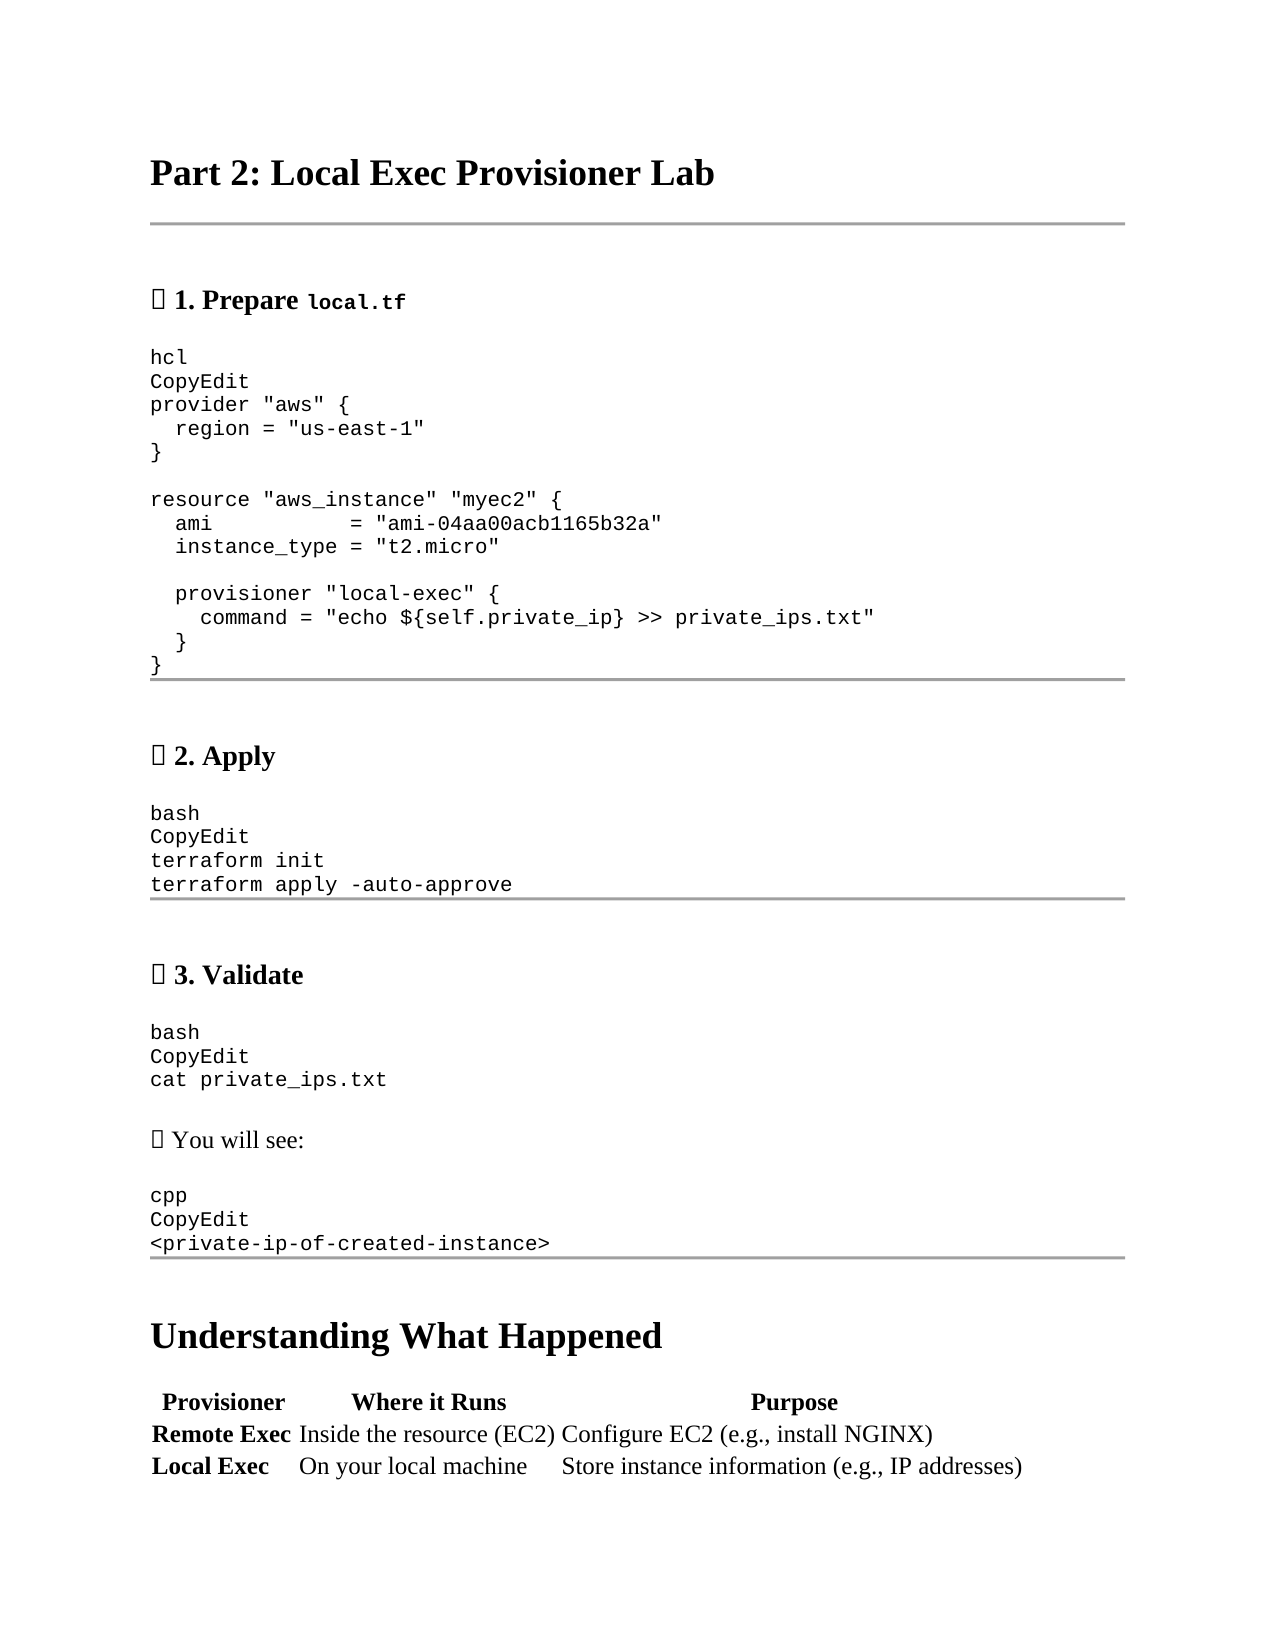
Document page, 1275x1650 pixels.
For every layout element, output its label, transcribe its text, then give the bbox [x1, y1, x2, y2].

text cat private_ips.txt [150, 1069, 1125, 1093]
table_cell Inside the resource (EC2) [297, 1418, 560, 1449]
text CopyEdit [150, 1046, 1125, 1069]
table_header Where it Runs [297, 1386, 560, 1418]
text cpp [150, 1185, 1125, 1209]
text } [150, 654, 1125, 678]
text instance_type = "t2.micro" [150, 536, 1125, 560]
text provisioner "local-exec" { [150, 583, 1125, 607]
text command = "echo ${self.private_ip} >> private_ips.txt" [150, 607, 1125, 631]
text Part 2: Local Exec Provisioner Lab [150, 150, 1125, 193]
table_cell On your local machine [297, 1450, 560, 1481]
table_header Purpose [560, 1386, 1029, 1418]
text CopyEdit [150, 371, 1125, 394]
text } [150, 442, 1125, 465]
table_header Provisioner [150, 1386, 297, 1418]
text bash [150, 803, 1125, 826]
text terraform init [150, 850, 1125, 874]
text resource "aws_instance" "myec2" { [150, 489, 1125, 512]
table_cell Local Exec [150, 1450, 297, 1481]
text CopyEdit [150, 1209, 1125, 1233]
text CopyEdit [150, 826, 1125, 850]
table_cell Store instance information (e.g., IP addresses) [560, 1450, 1029, 1481]
text provider "aws" { [150, 394, 1125, 418]
text } [150, 631, 1125, 654]
text ✅ 1. Prepare local.tf [150, 279, 1125, 318]
text hcl [150, 347, 1125, 371]
text ✅ 3. Validate [150, 954, 1125, 993]
text bash [150, 1022, 1125, 1046]
text <private-ip-of-created-instance> [150, 1233, 1125, 1256]
text region = "us-east-1" [150, 418, 1125, 442]
table_cell Remote Exec [150, 1418, 297, 1449]
text ami = "ami-04aa00acb1165b32a" [150, 512, 1125, 536]
table_cell Configure EC2 (e.g., install NGINX) [560, 1418, 1029, 1449]
text Understanding What Happened [150, 1313, 1125, 1357]
text terraform apply -auto-approve [150, 874, 1125, 897]
text ✅ You will see: [150, 1122, 1125, 1156]
text ✅ 2. Apply [150, 735, 1125, 773]
